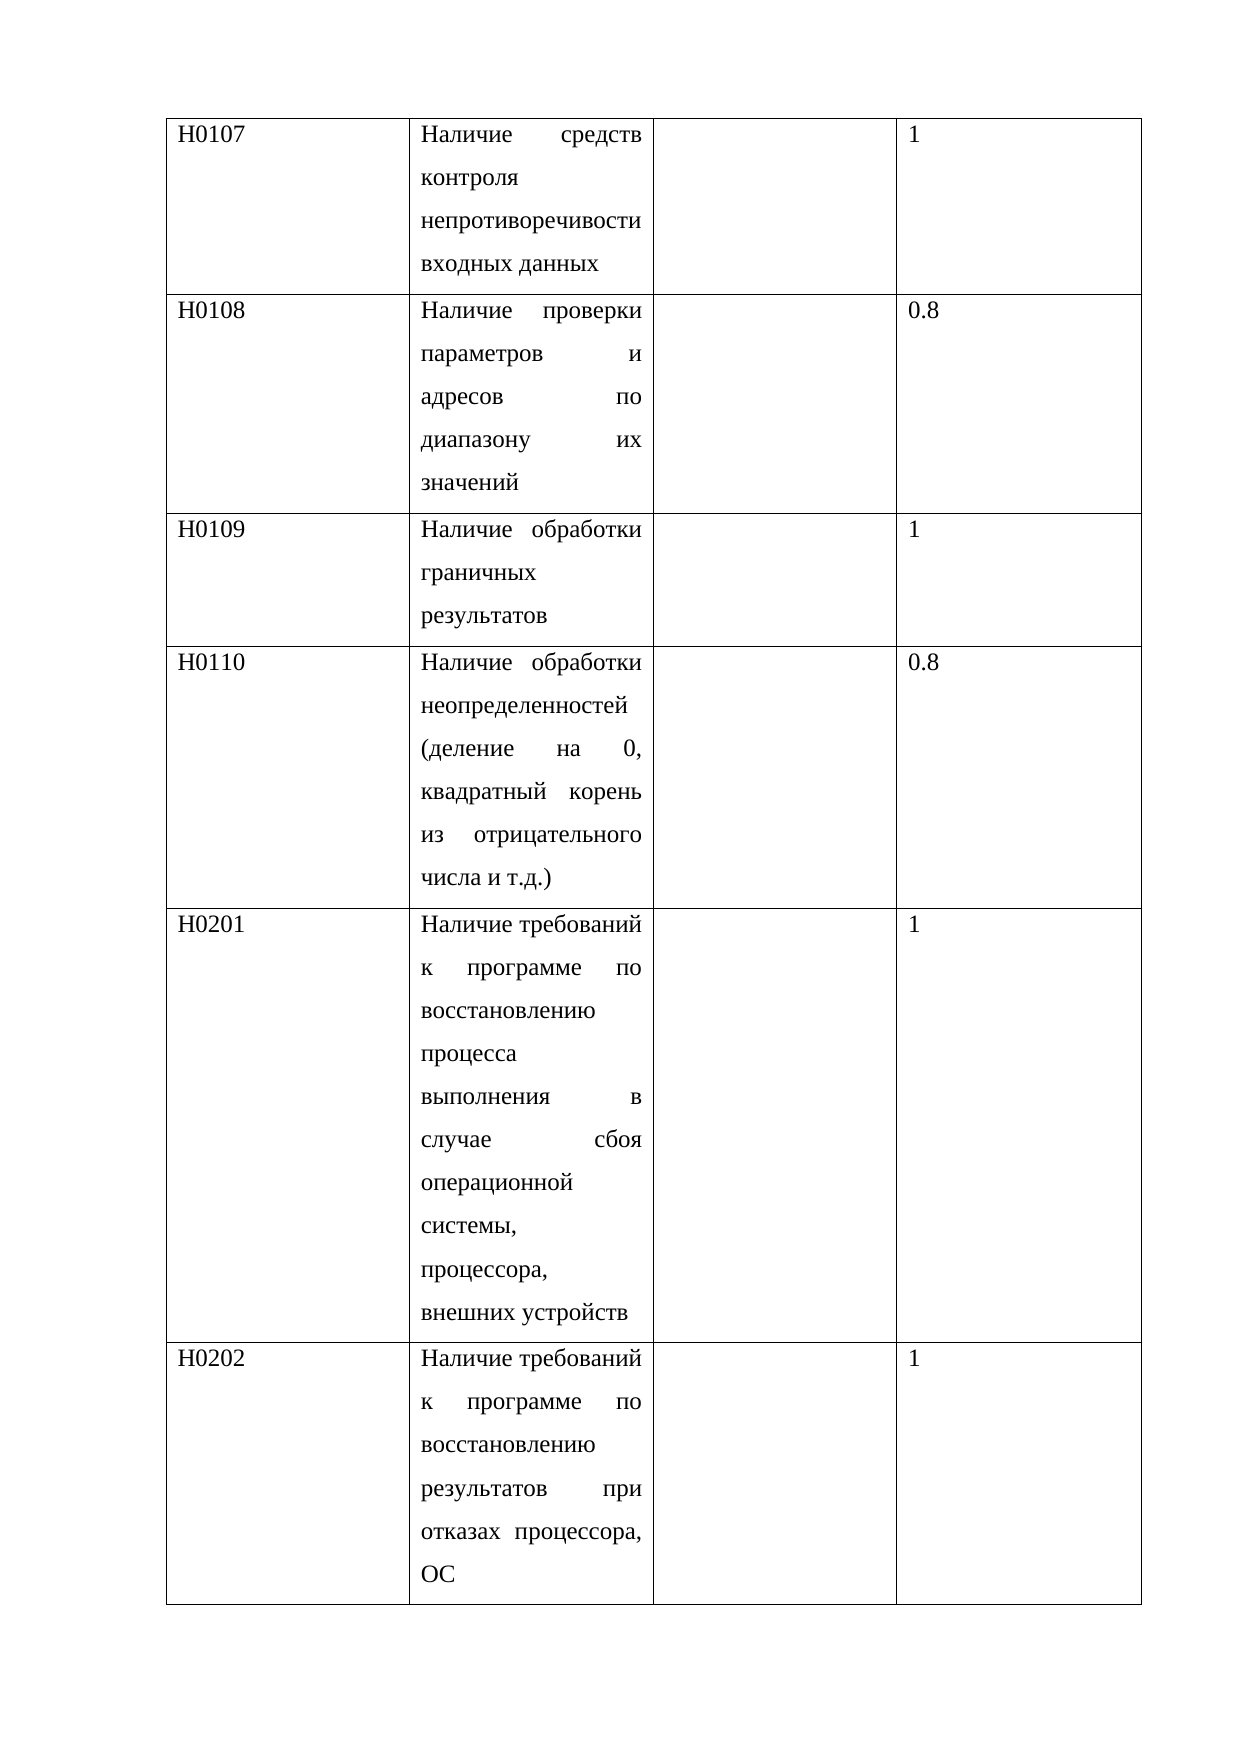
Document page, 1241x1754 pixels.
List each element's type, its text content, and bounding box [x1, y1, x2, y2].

table_cell 1 [897, 909, 1141, 1342]
table_cell [654, 295, 896, 513]
table_cell Н0109 [167, 514, 409, 646]
table_cell [654, 647, 896, 908]
table_cell Н0201 [167, 909, 409, 1342]
table_cell 1 [897, 514, 1141, 646]
table_cell [654, 909, 896, 1342]
table_cell Наличие средств контроля непротиворечивости входных данных [410, 119, 653, 294]
table_cell Н0107 [167, 119, 409, 294]
table_cell 1 [897, 1343, 1141, 1604]
table_cell Наличие обработки граничных результатов [410, 514, 653, 646]
table_cell H0202 [167, 1343, 409, 1604]
table_cell [654, 514, 896, 646]
table_cell Н0110 [167, 647, 409, 908]
table_cell Наличие требований к программе по восстановлению процесса выполнения в случае сбоя операционной системы, процессора, внешних устройств [410, 909, 653, 1342]
table_cell [654, 119, 896, 294]
table_cell Наличие требований к программе по восстановлению результатов при отказах процессора, ОС [410, 1343, 653, 1604]
table_cell 1 [897, 119, 1141, 294]
table_cell 0.8 [897, 295, 1141, 513]
table_cell 0.8 [897, 647, 1141, 908]
table_cell Наличие обработки неопределенностей (деление на 0, квадратный корень из отрицательного числа и т.д.) [410, 647, 653, 908]
table_cell [654, 1343, 896, 1604]
table_cell Наличие проверки параметров и адресов по диапазону их значений [410, 295, 653, 513]
table_cell Н0108 [167, 295, 409, 513]
